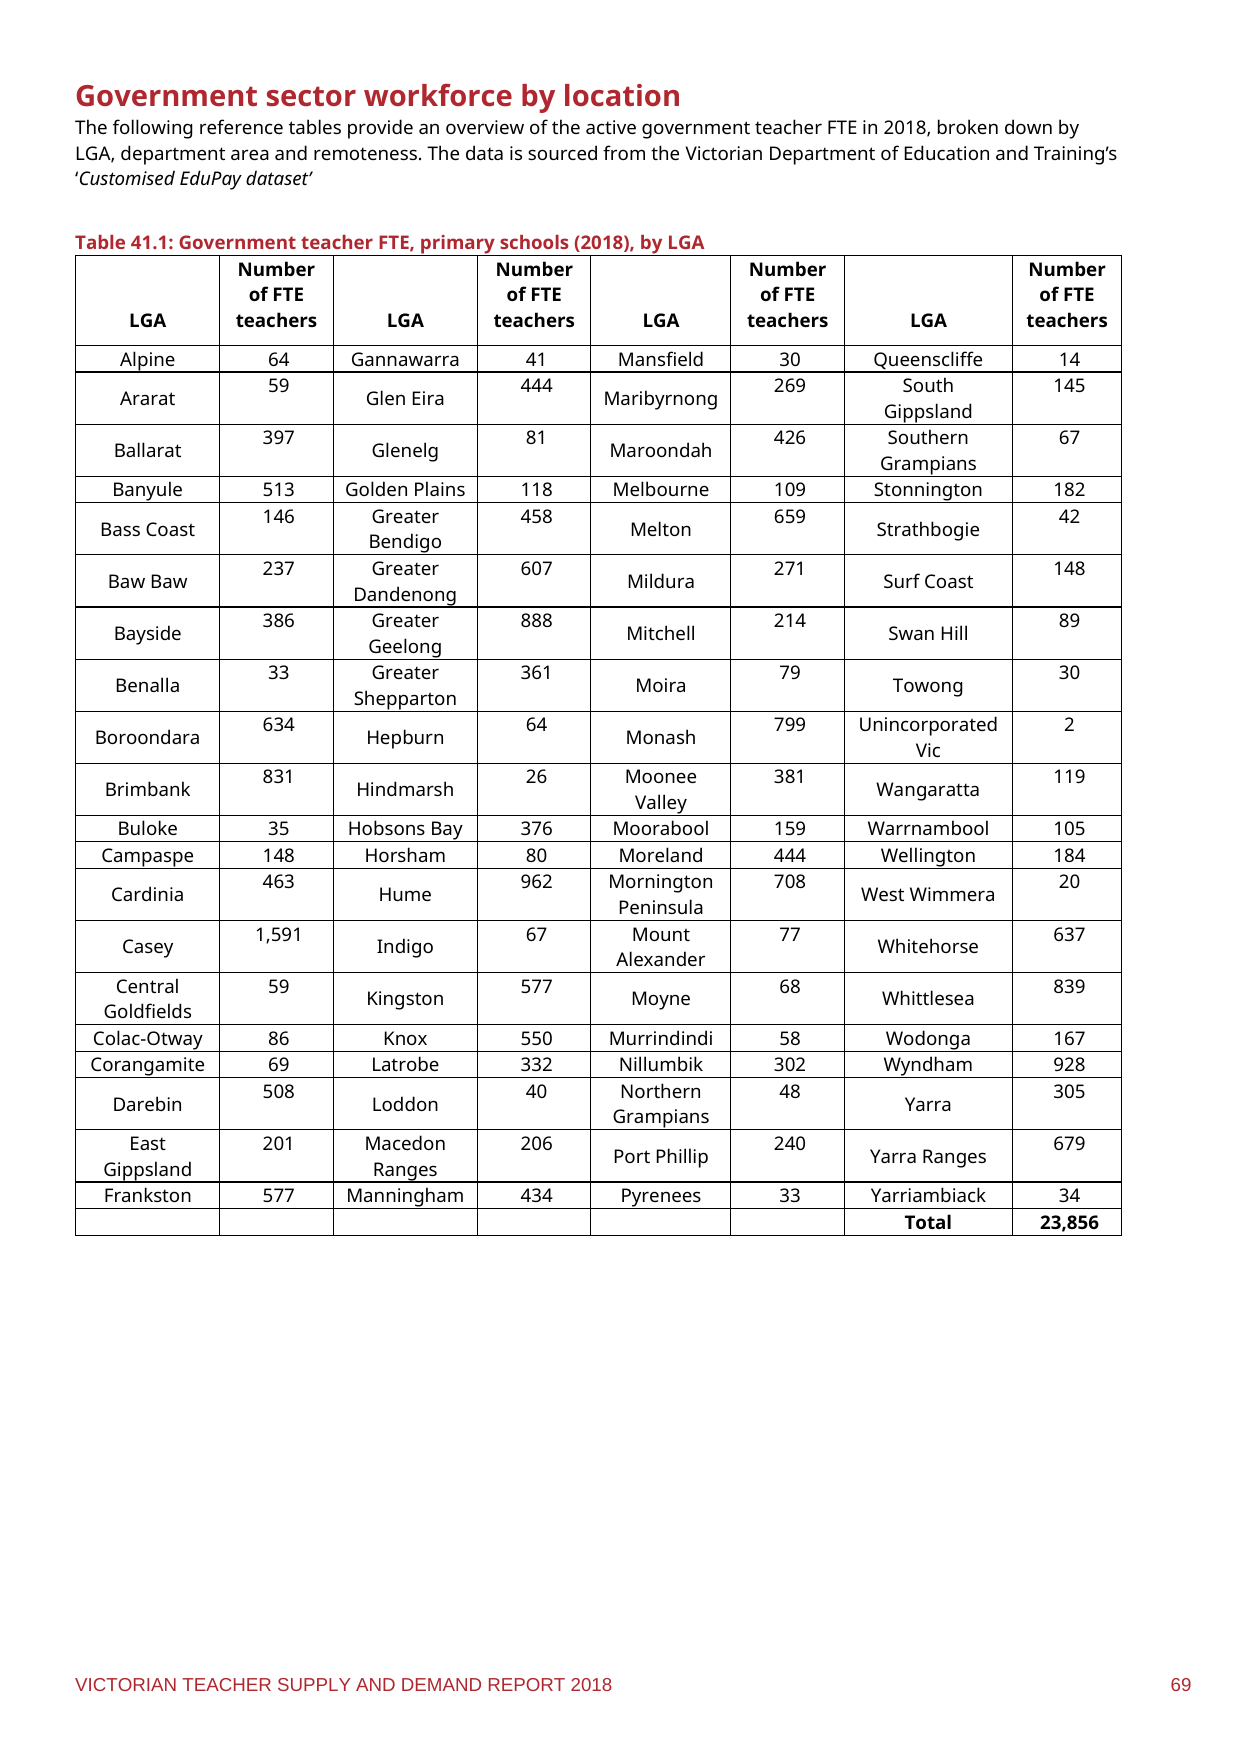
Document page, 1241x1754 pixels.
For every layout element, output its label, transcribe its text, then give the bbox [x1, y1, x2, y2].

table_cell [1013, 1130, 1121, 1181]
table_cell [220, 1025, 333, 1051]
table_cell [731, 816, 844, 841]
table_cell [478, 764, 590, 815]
subtitle Table 41.1: Government teacher FTE, primary schools (2018), by LGA [75, 229, 1122, 255]
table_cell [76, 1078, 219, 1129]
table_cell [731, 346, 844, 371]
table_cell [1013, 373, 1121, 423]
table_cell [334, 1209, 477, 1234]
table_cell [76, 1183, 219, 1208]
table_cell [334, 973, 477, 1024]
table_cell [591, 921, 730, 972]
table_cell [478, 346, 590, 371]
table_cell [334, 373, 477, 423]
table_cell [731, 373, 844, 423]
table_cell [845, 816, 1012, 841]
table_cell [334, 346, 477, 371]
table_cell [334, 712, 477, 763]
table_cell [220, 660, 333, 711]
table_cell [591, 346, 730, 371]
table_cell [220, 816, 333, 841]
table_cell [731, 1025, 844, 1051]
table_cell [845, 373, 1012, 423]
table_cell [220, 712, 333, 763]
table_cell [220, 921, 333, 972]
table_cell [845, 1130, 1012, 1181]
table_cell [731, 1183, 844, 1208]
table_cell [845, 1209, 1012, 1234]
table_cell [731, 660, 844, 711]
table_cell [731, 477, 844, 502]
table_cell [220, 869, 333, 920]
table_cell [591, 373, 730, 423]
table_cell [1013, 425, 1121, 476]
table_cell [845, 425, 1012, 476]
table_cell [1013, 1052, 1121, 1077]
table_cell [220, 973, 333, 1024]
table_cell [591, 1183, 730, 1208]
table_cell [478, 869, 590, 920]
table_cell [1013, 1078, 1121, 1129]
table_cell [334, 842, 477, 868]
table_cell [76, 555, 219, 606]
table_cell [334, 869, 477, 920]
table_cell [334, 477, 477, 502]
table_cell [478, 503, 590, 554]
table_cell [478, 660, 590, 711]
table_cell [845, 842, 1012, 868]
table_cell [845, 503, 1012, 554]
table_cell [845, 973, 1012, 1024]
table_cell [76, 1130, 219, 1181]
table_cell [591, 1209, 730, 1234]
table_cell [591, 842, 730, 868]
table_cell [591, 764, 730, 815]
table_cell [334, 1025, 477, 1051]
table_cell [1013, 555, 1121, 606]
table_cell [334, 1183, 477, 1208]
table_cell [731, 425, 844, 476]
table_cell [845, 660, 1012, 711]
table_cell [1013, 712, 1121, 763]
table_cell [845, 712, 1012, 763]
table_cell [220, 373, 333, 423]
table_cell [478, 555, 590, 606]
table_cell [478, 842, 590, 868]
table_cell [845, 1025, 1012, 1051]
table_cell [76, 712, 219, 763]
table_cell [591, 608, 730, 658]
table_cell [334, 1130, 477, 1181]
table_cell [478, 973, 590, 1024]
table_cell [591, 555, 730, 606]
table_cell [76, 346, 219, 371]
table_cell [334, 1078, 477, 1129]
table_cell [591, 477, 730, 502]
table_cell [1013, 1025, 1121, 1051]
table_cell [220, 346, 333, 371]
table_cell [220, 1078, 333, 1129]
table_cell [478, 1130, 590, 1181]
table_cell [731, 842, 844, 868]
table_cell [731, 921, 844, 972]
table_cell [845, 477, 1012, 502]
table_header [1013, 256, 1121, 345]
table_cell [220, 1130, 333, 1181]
text The following reference tables provide an overview of the active government teacher FTE in 2018, broken down by LGA, department area and remoteness. The data is sourced from the Victorian Department of Education and Training’s ‘Customised EduPay dataset’ [75, 115, 1122, 191]
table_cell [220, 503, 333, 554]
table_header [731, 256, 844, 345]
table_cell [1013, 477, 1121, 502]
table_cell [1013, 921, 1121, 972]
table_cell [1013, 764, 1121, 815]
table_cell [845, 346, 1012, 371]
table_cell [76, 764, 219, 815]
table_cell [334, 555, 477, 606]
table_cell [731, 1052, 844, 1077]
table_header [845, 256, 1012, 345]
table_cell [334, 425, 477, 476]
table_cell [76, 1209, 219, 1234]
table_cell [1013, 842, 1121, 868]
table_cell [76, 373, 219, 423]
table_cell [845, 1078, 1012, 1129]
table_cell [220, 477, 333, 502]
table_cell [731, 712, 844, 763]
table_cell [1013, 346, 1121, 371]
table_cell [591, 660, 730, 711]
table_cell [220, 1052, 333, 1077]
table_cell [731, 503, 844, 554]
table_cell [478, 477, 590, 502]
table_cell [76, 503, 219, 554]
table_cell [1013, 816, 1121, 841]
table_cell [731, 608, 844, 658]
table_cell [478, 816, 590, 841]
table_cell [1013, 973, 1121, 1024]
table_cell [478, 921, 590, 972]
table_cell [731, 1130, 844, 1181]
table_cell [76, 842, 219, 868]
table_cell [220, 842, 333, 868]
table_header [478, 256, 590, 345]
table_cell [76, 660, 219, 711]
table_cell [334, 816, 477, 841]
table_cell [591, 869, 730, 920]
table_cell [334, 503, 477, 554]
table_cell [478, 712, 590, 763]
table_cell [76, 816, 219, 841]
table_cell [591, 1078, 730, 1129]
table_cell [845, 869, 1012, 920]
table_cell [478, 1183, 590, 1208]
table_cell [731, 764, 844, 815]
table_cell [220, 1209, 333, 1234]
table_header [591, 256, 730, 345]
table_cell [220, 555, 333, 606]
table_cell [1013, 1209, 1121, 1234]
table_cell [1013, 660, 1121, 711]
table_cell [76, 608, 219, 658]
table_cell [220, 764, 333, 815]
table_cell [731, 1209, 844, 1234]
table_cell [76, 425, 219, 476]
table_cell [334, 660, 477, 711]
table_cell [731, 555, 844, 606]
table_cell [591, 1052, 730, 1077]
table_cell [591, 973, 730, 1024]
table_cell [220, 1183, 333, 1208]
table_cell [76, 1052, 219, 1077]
subtitle Government sector workforce by location [75, 75, 1122, 115]
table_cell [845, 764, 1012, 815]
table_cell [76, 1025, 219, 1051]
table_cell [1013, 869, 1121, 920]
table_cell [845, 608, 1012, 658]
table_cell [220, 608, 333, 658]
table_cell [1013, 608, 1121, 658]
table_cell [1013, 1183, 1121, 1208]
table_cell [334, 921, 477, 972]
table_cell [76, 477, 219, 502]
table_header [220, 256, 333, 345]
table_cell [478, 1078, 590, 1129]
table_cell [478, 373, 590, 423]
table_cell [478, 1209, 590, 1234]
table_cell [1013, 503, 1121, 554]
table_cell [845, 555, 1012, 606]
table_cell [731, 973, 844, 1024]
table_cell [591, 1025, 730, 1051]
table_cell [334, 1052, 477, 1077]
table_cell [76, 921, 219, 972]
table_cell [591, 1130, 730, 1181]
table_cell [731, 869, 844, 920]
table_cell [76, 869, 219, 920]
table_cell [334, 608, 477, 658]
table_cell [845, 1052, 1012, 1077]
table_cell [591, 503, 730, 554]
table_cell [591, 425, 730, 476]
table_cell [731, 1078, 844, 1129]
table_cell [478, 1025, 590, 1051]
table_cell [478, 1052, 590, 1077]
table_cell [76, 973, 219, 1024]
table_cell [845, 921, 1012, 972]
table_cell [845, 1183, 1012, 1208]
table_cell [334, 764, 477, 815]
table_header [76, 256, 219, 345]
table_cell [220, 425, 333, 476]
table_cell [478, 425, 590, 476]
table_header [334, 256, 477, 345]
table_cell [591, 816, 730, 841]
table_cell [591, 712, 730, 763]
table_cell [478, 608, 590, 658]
